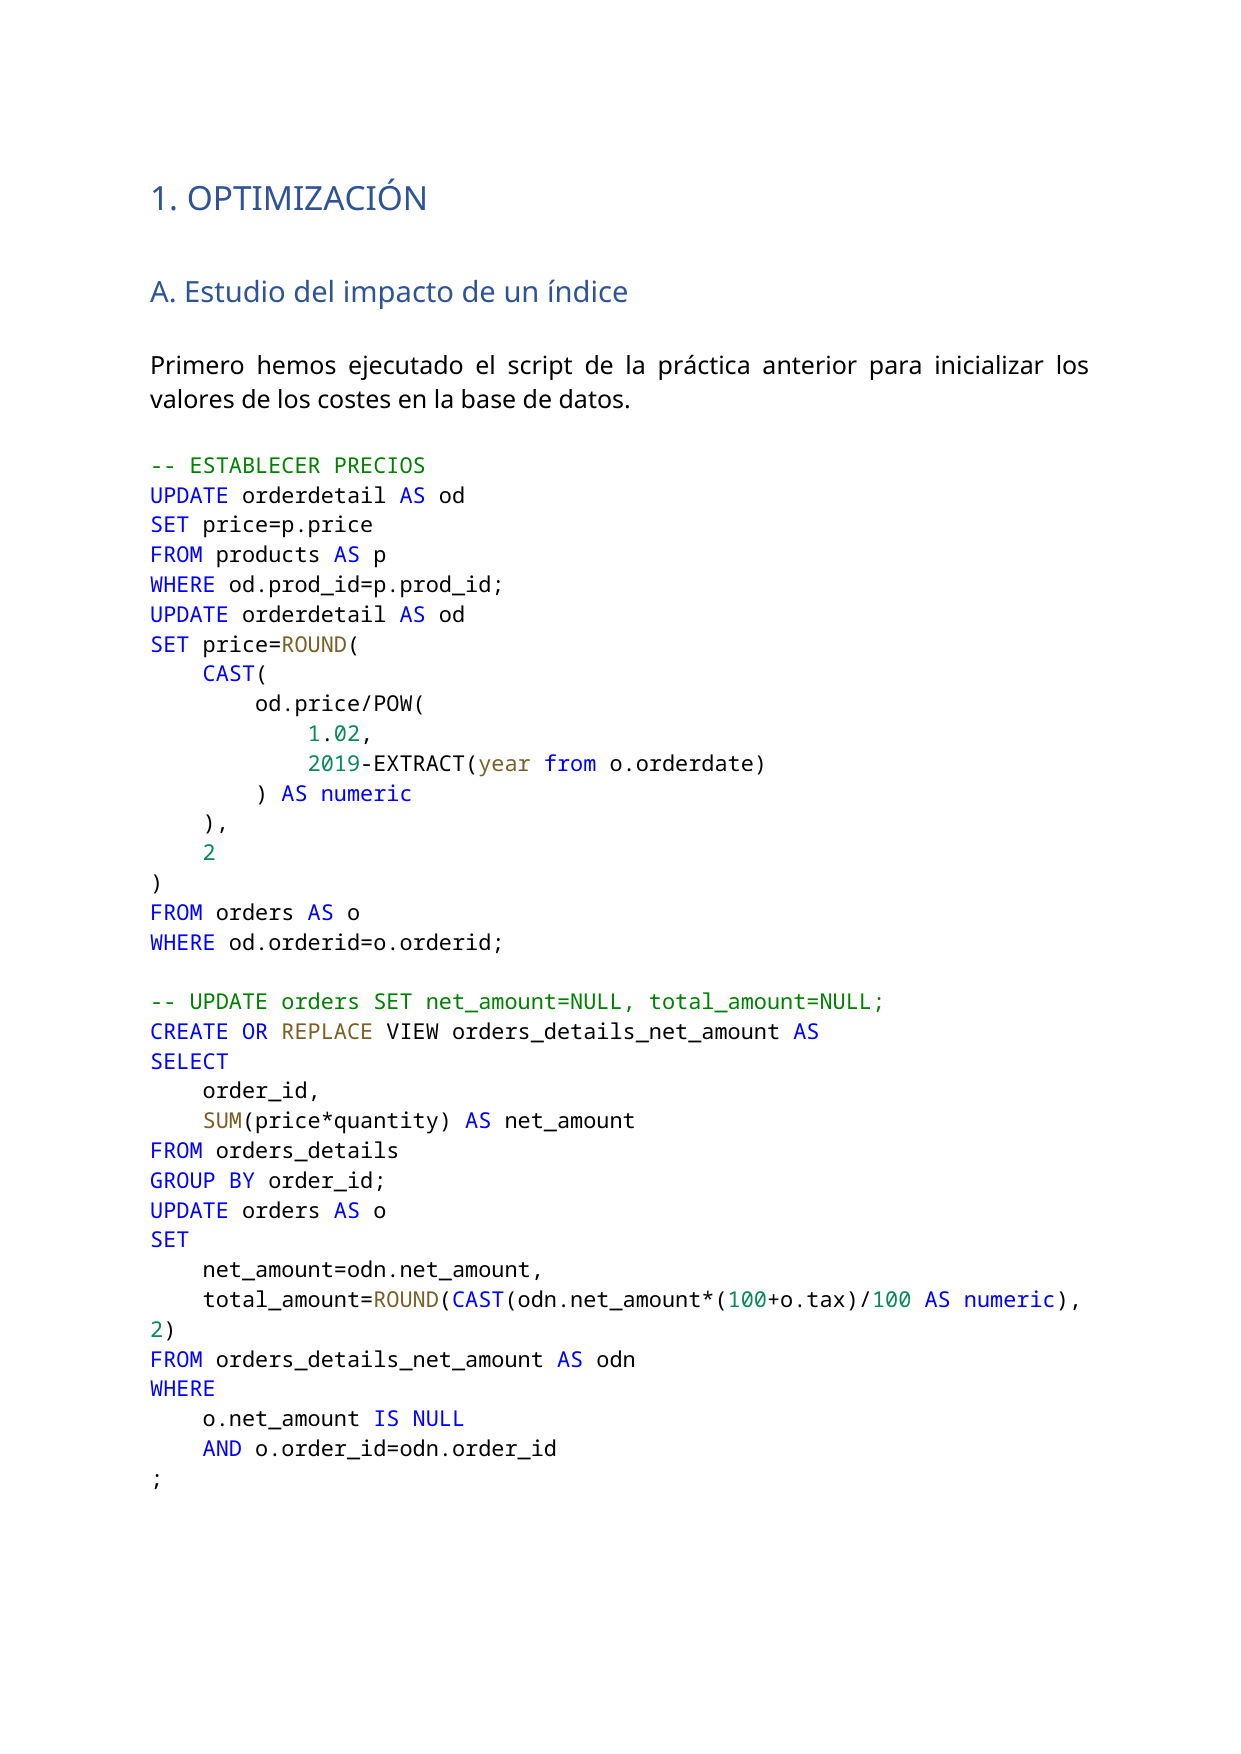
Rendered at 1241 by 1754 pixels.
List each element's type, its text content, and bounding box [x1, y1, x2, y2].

text UPDATE orders AS o [150, 1195, 1090, 1224]
text WHERE od.prod_id=p.prod_id; [150, 569, 1090, 599]
text WHERE od.orderid=o.orderid; [150, 927, 1090, 956]
text FROM orders_details [150, 1135, 1090, 1165]
text FROM orders AS o [150, 897, 1090, 927]
text 1.02, [150, 718, 1090, 748]
text ) AS numeric [150, 778, 1090, 807]
text AND o.order_id=odn.order_id [150, 1433, 1090, 1463]
text ) [150, 867, 1090, 897]
text GROUP BY order_id; [150, 1165, 1090, 1195]
subtitle A. Estudio del impacto de un índice [150, 271, 1090, 311]
text CREATE OR REPLACE VIEW orders_details_net_amount AS [150, 1016, 1090, 1046]
text UPDATE orderdetail AS od [150, 480, 1090, 509]
text SELECT [150, 1046, 1090, 1076]
text SET price=ROUND( [150, 629, 1090, 658]
text -- UPDATE orders SET net_amount=NULL, total_amount=NULL; [150, 986, 1090, 1016]
text UPDATE orderdetail AS od [150, 599, 1090, 629]
text od.price/POW( [150, 688, 1090, 718]
text FROM orders_details_net_amount AS odn [150, 1344, 1090, 1373]
text SET price=p.price [150, 509, 1090, 539]
text net_amount=odn.net_amount, [150, 1254, 1090, 1284]
text ), [150, 807, 1090, 837]
text 2 [150, 837, 1090, 867]
subtitle 1. OPTIMIZACIÓN [150, 175, 1090, 220]
text -- ESTABLECER PRECIOS [150, 450, 1090, 480]
text o.net_amount IS NULL [150, 1403, 1090, 1433]
text SET [150, 1224, 1090, 1254]
text total_amount=ROUND(CAST(odn.net_amount*(100+o.tax)/100 AS numeric), 2) [150, 1284, 1090, 1344]
text WHERE [150, 1373, 1090, 1403]
text Primero hemos ejecutado el script de la práctica anterior para inicializar los valores de los costes en la base de datos. [150, 348, 1090, 416]
text CAST( [150, 658, 1090, 688]
text SUM(price*quantity) AS net_amount [150, 1105, 1090, 1135]
text 2019-EXTRACT(year from o.orderdate) [150, 748, 1090, 778]
text FROM products AS p [150, 539, 1090, 569]
text order_id, [150, 1076, 1090, 1105]
text ; [150, 1463, 1090, 1493]
